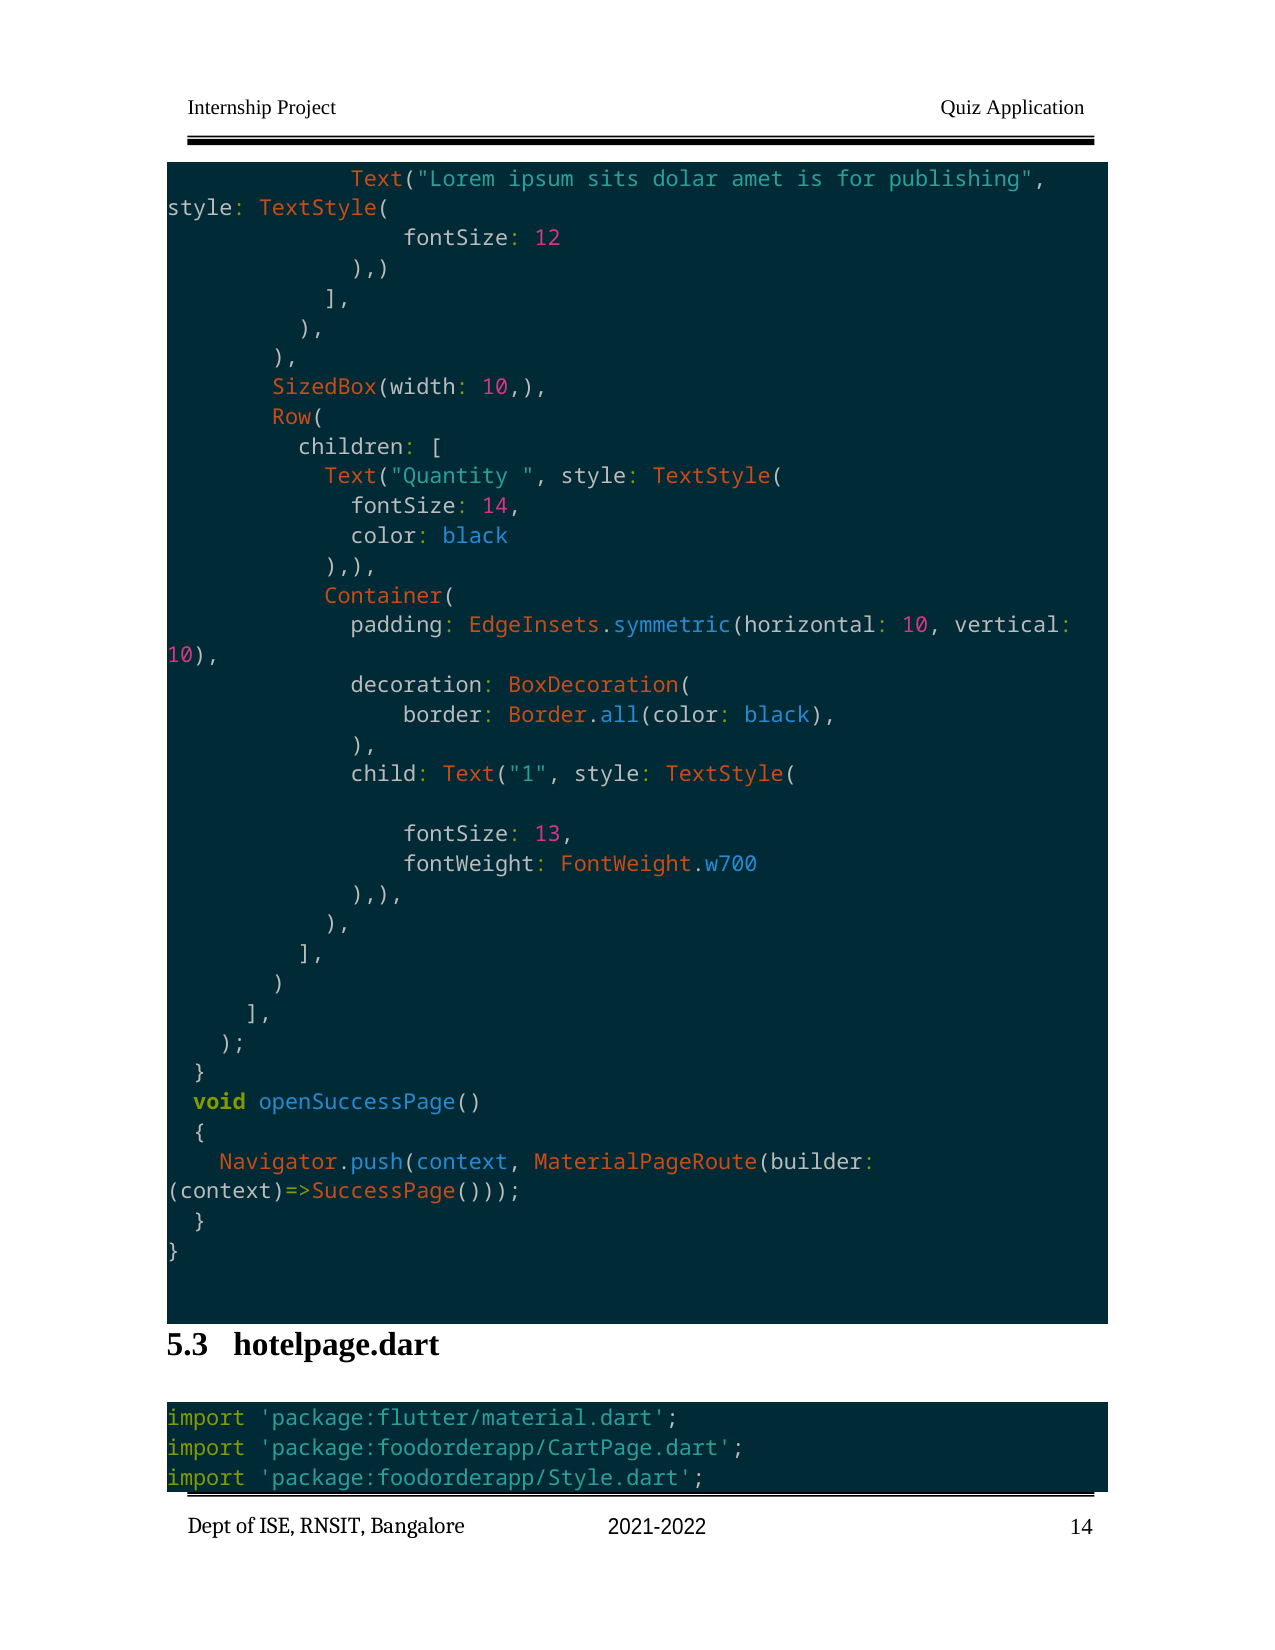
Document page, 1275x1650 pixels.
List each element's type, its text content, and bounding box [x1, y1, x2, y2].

text ),), [167, 550, 1108, 579]
text void openSuccessPage() [167, 1086, 1108, 1116]
text Container( [167, 579, 1108, 609]
text ), [167, 728, 1108, 758]
text ),), [167, 877, 1108, 907]
text decoration: BoxDecoration( [167, 669, 1108, 699]
text Text("Quantity ", style: TextStyle( [167, 460, 1108, 490]
text fontSize: 14, [167, 490, 1108, 520]
text ), [167, 341, 1108, 371]
text Navigator.push(context, MaterialPageRoute(builder: (context)=>SuccessPage())); [167, 1146, 1108, 1205]
text } [167, 1235, 1108, 1265]
text fontWeight: FontWeight.w700 [167, 848, 1108, 877]
text } [167, 1205, 1108, 1235]
text child: Text("1", style: TextStyle( [167, 758, 1108, 788]
text color: black [167, 520, 1108, 550]
text ], [167, 937, 1108, 967]
text ], [167, 282, 1108, 311]
text padding: EdgeInsets.symmetric(horizontal: 10, vertical: 10), [167, 609, 1108, 669]
text ), [167, 311, 1108, 341]
text import 'package:foodorderapp/CartPage.dart'; [167, 1432, 1108, 1462]
text import 'package:foodorderapp/Style.dart'; [167, 1462, 1108, 1492]
text fontSize: 13, [167, 818, 1108, 848]
text Text("Lorem ipsum sits dolar amet is for publishing", style: TextStyle( [167, 162, 1108, 222]
text { [167, 1116, 1108, 1146]
text border: Border.all(color: black), [167, 699, 1108, 728]
text ), [167, 907, 1108, 937]
text ) [167, 967, 1108, 997]
text import 'package:flutter/material.dart'; [167, 1402, 1108, 1432]
text fontSize: 12 [167, 222, 1108, 252]
text ], [167, 997, 1108, 1026]
text ); [167, 1026, 1108, 1056]
text children: [ [167, 431, 1108, 460]
text ),) [167, 252, 1108, 282]
text 5.3 hotelpage.dart [166, 1324, 1108, 1363]
text SizedBox(width: 10,), [167, 371, 1108, 401]
text Row( [167, 401, 1108, 431]
text } [167, 1056, 1108, 1086]
